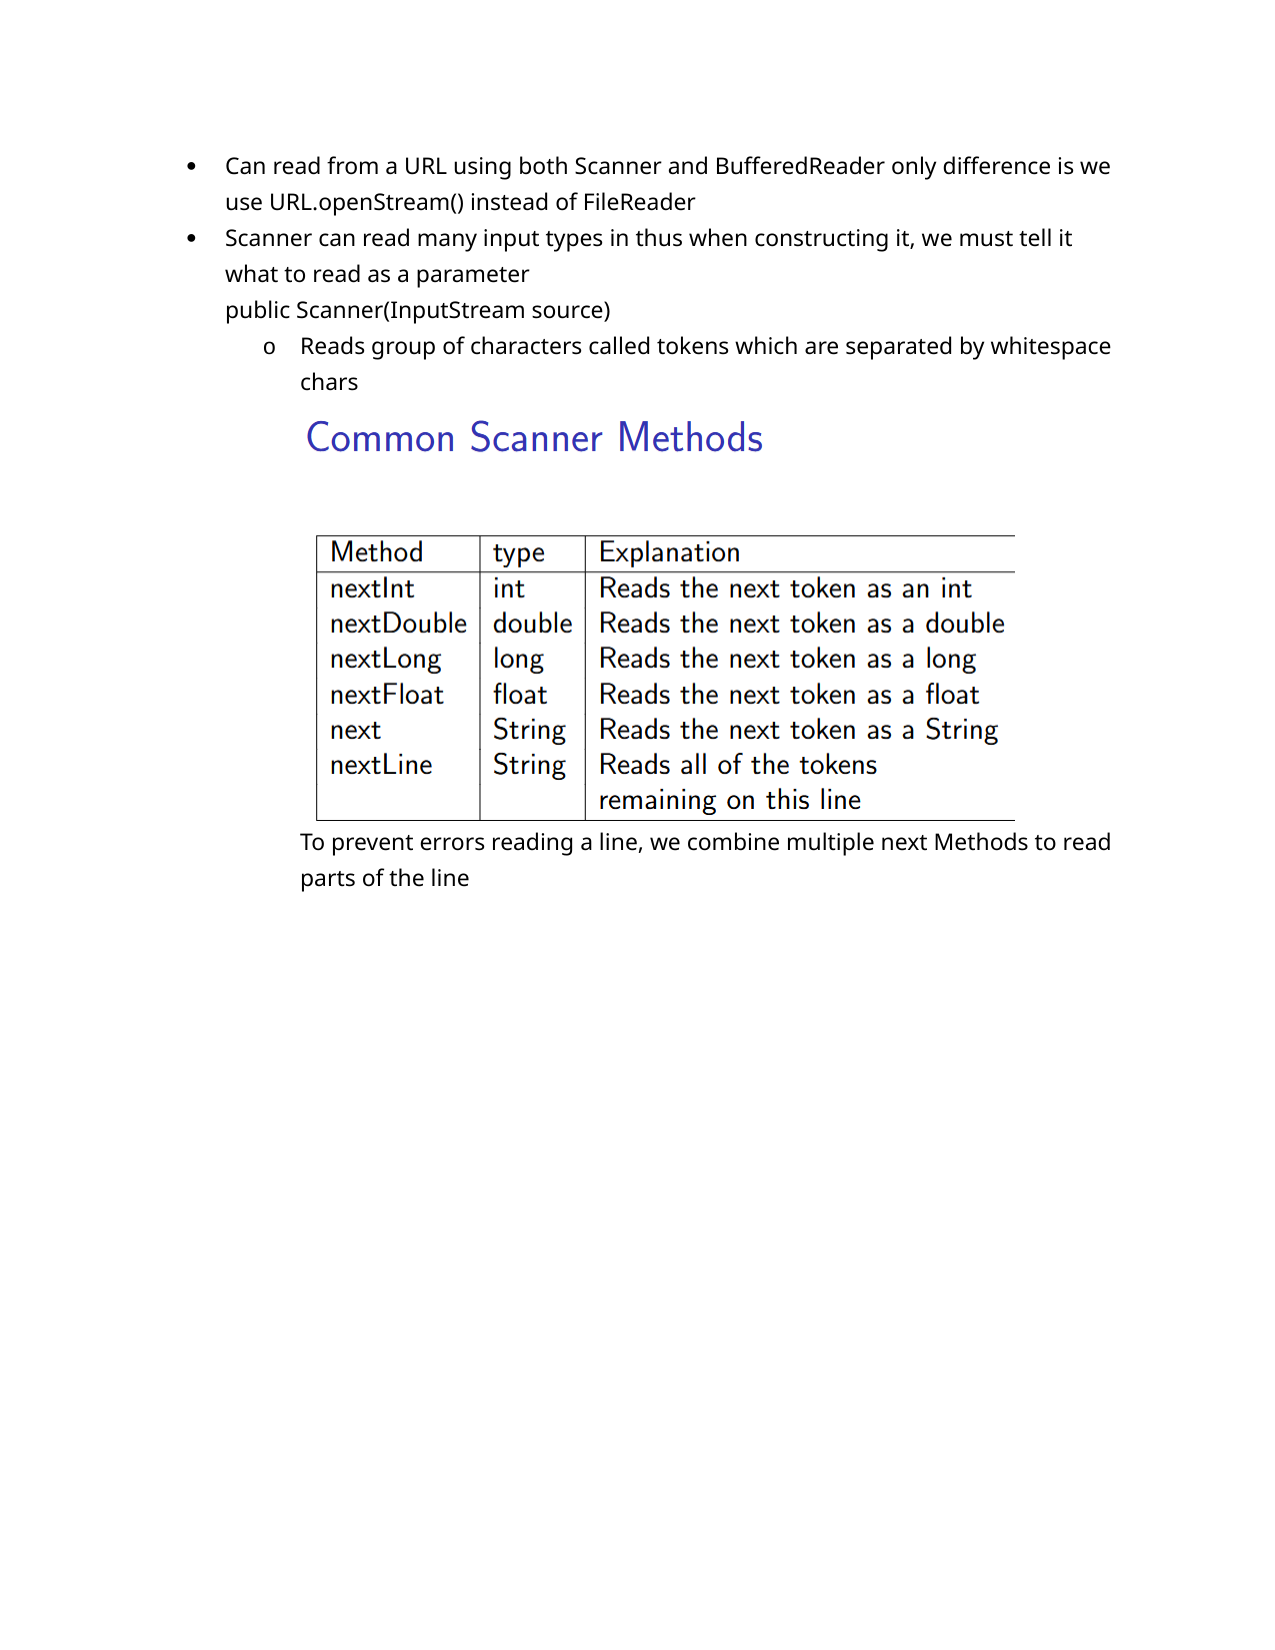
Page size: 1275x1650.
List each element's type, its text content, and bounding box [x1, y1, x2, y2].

list Can read from a URL using both Scanner and BufferedReader only difference is we use URL.openStream() instead of FileReader [187, 150, 1125, 217]
picture [300, 402, 1015, 821]
list Scanner can read many input types in thus when constructing it, we must tell it what to read as a parameter public Scanner(InputStream source) [187, 222, 1125, 325]
